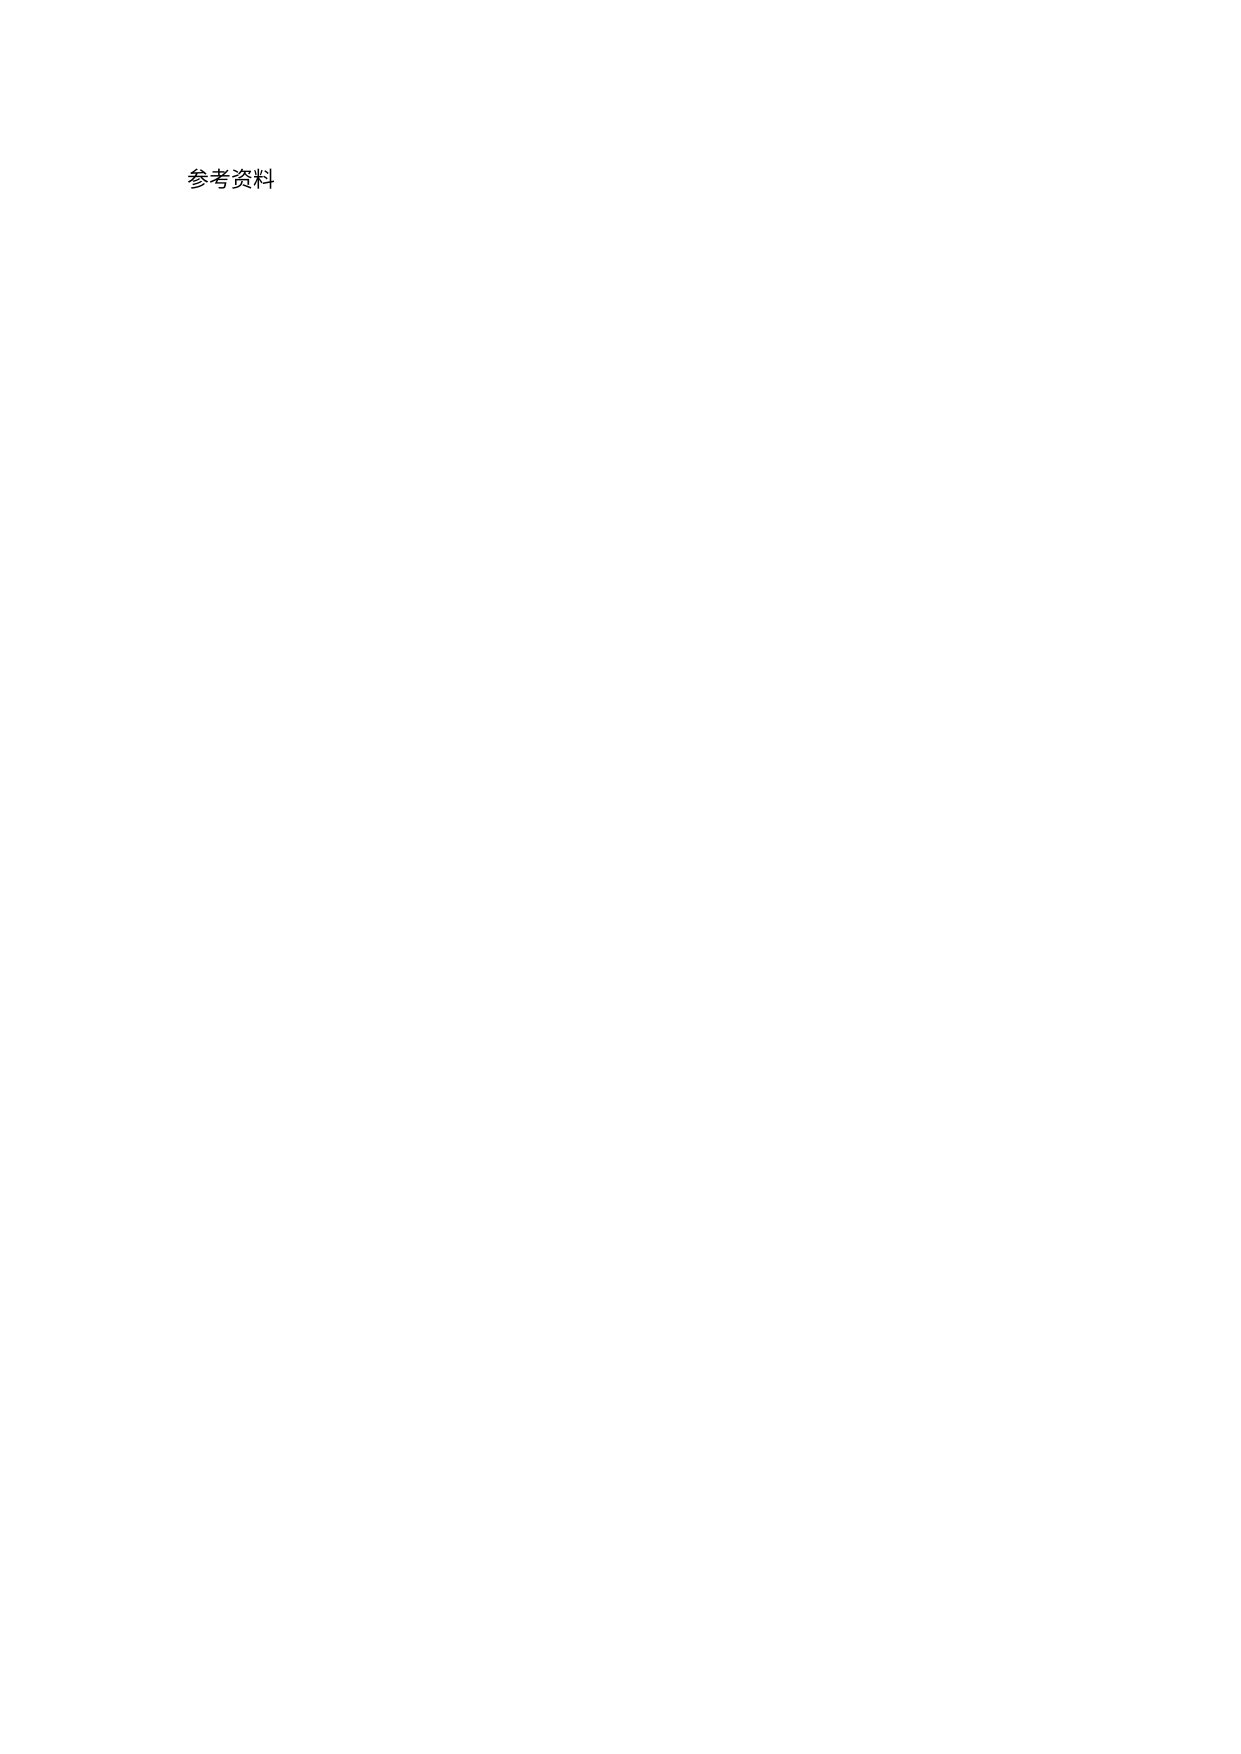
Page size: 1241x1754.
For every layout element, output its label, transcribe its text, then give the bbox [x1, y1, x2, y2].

text 参考资料 [187, 162, 1053, 194]
